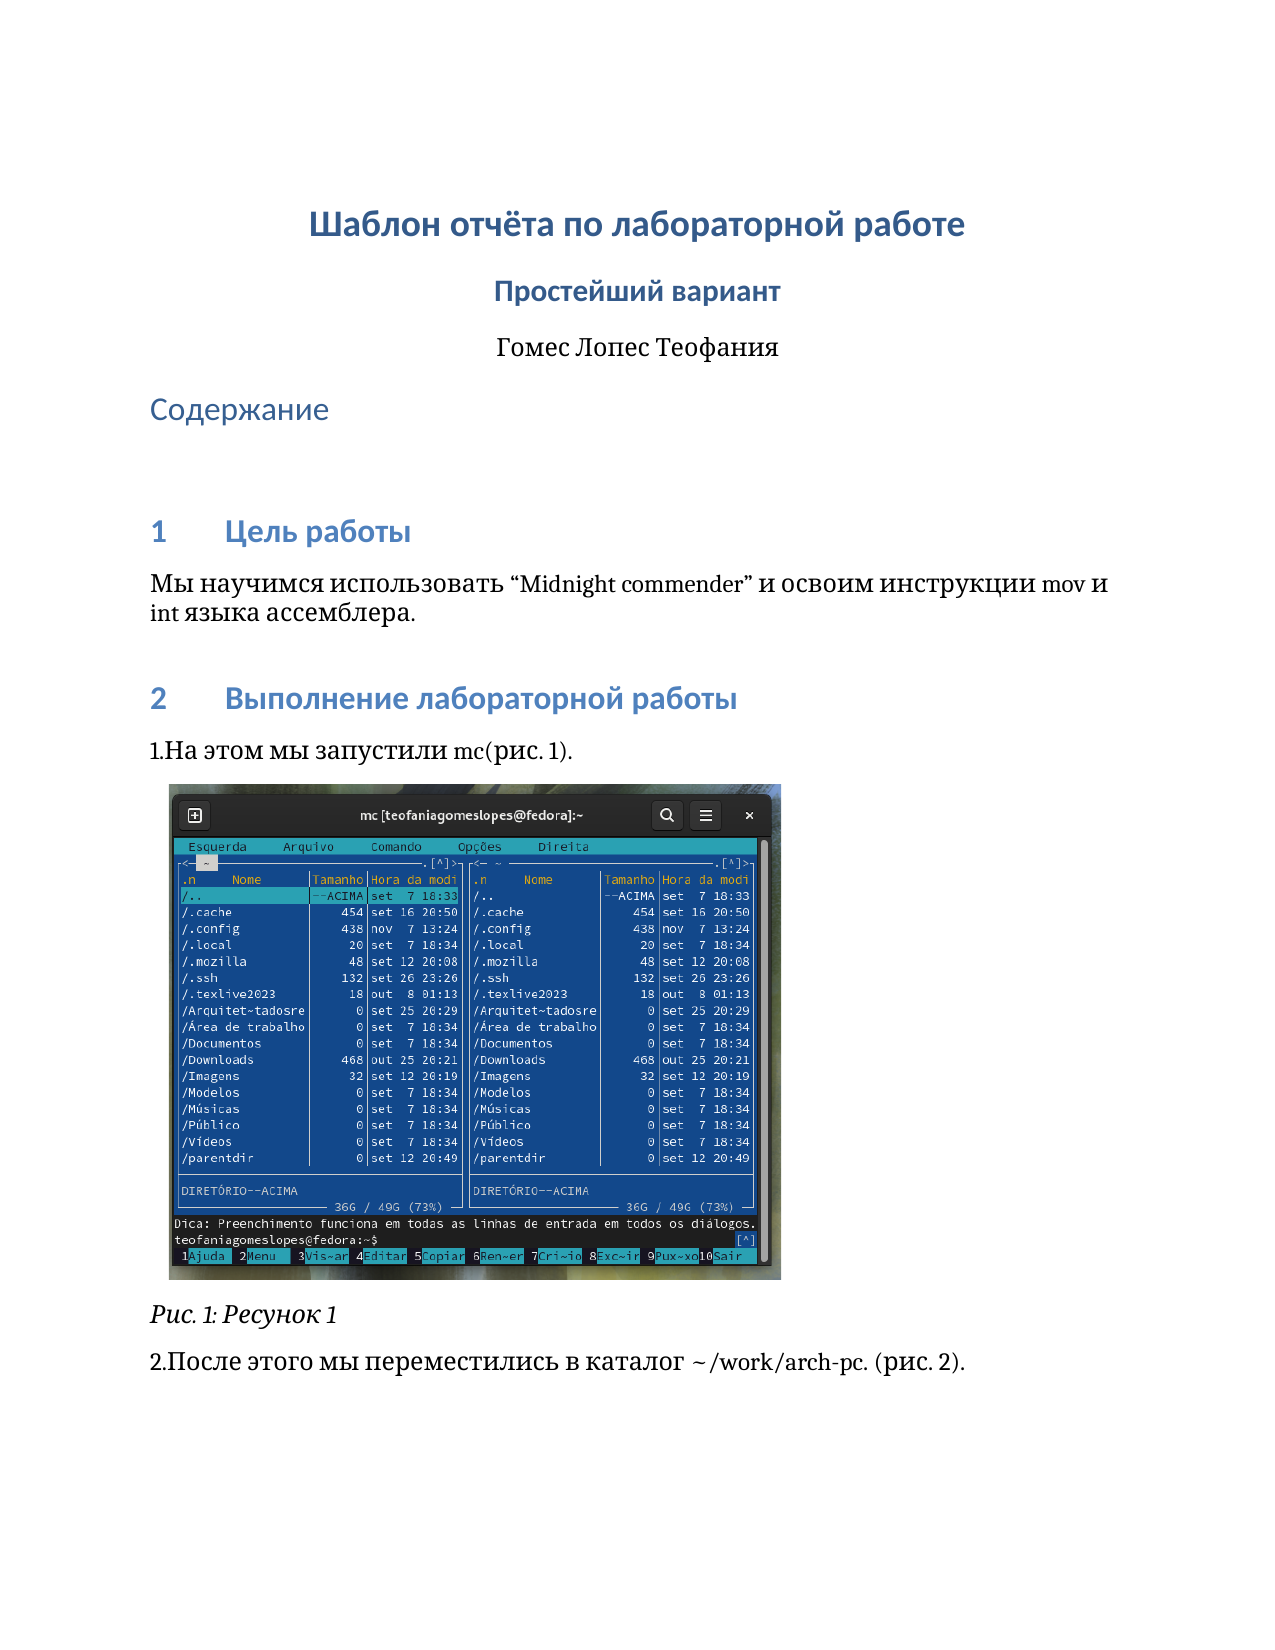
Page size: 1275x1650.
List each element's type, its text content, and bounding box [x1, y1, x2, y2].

subtitle Простейший вариант [150, 271, 1125, 309]
text Мы научимся использовать “Midnight commender” и освоим инструкции mov и int языка ассемблера. [150, 570, 1125, 627]
title Шаблон отчёта по лабораторной работе [150, 200, 1125, 246]
picture [168, 784, 782, 1280]
text 2.После этого мы переместились в каталог ~/work/arch-pc. (рис. 2). [150, 1348, 1125, 1377]
text Гомес Лопес Теофания [150, 334, 1125, 363]
text Рис. 1: Ресунок 1 [150, 1301, 1125, 1329]
subtitle 2 Выполнение лабораторной работы [150, 677, 1125, 718]
subtitle 1 Цель работы [150, 510, 1125, 551]
text 1.На этом мы запустили mc(рис. 1). [150, 737, 1125, 766]
